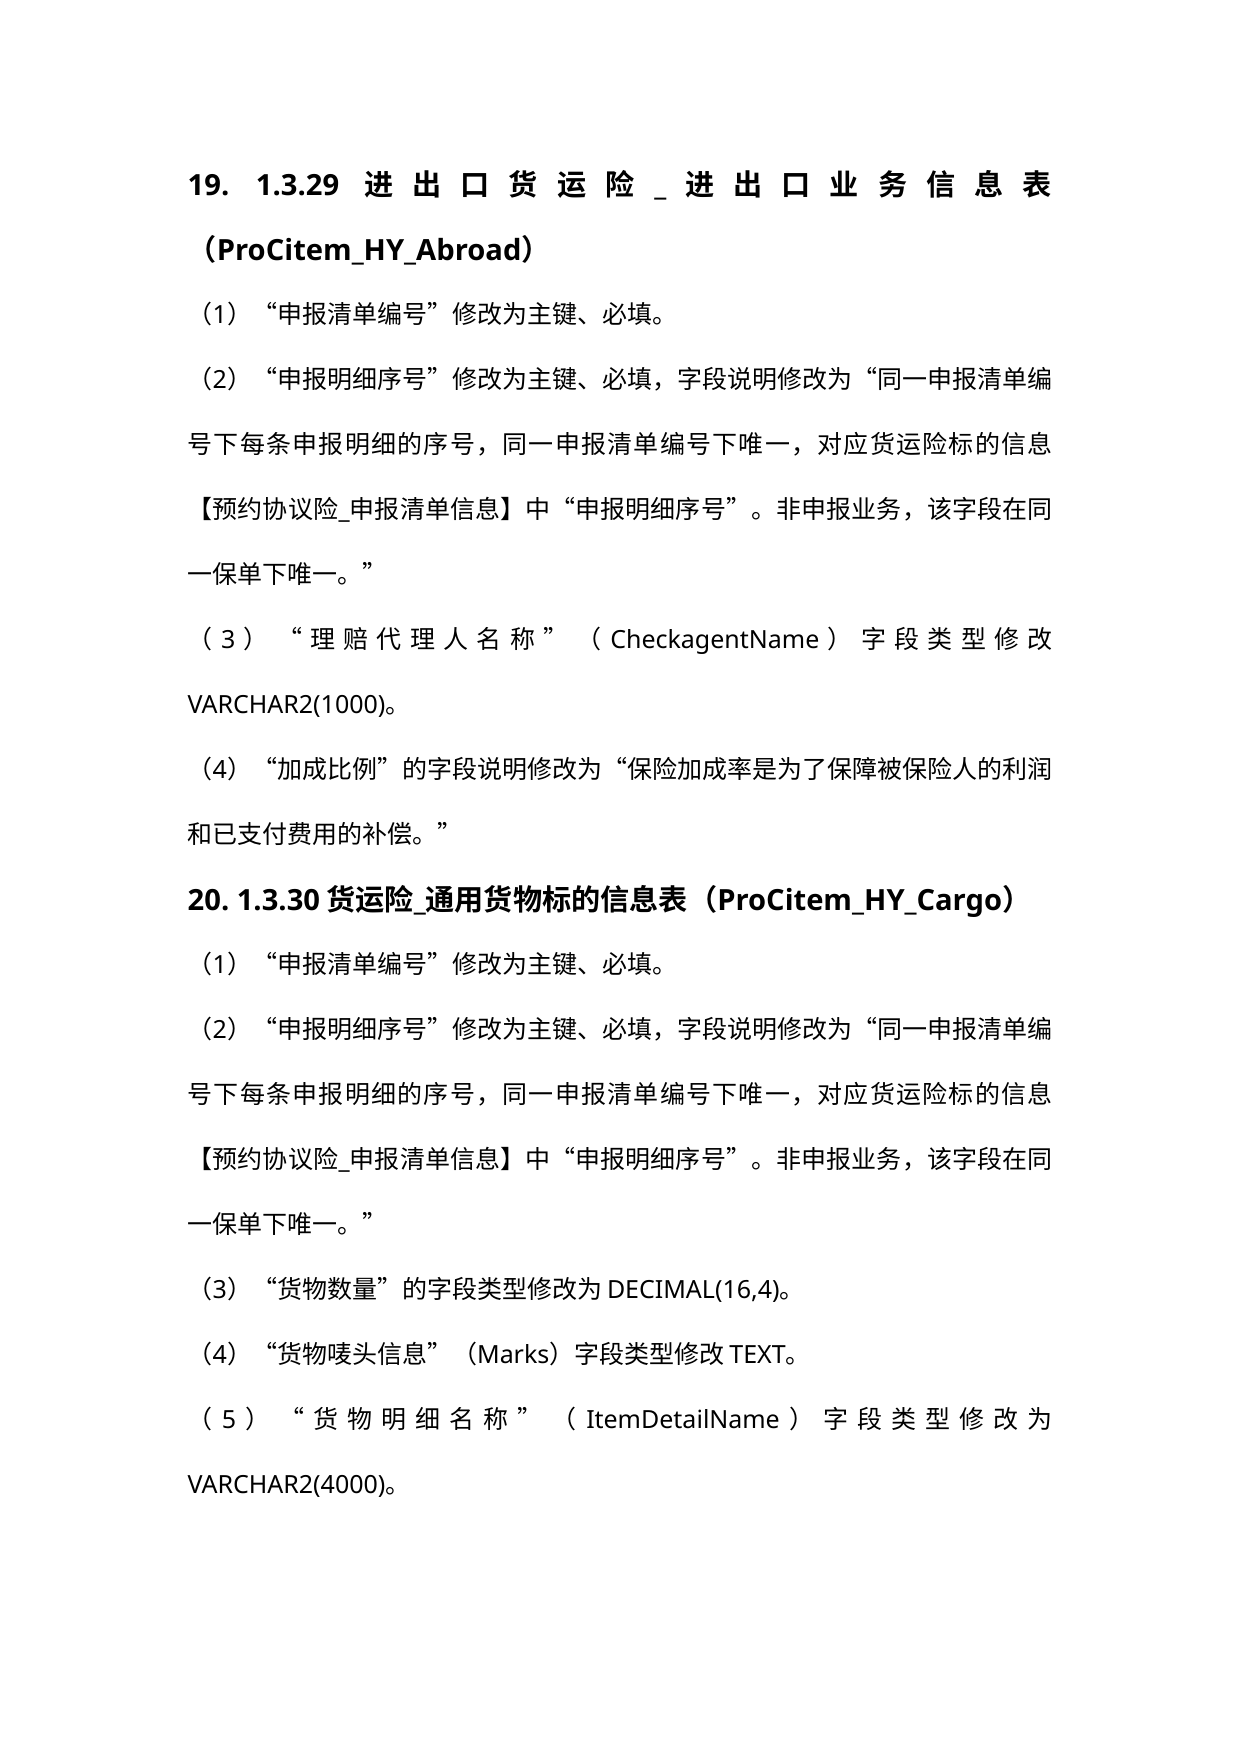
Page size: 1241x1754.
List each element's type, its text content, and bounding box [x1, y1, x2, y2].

list （4）“加成比例”的字段说明修改为“保险加成率是为了保障被保险人的利润和已支付费用的补偿。” [187, 735, 1053, 865]
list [187, 345, 1053, 605]
list （1）“申报清单编号”修改为主键、必填。 [187, 930, 1053, 995]
subtitle 20. 1.3.30货运险_通用货物标的信息表（ProCitem_HY_Cargo） [187, 865, 1053, 930]
list （4）“货物唛头信息”（Marks）字段类型修改TEXT。 [187, 1320, 1053, 1385]
list （3）“理赔代理人名称”（CheckagentName）字段类型修改VARCHAR2(1000)。 [187, 605, 1053, 735]
list （1）“申报清单编号”修改为主键、必填。 [187, 280, 1053, 345]
list （3）“货物数量”的字段类型修改为DECIMAL(16,4)。 [187, 1255, 1053, 1320]
list （5）“货物明细名称”（ItemDetailName）字段类型修改为VARCHAR2(4000)。 [187, 1385, 1053, 1515]
subtitle 19. 1.3.29进出口货运险_进出口业务信息表（ProCitem_HY_Abroad） [187, 150, 1053, 280]
list （2）“申报明细序号”修改为主键、必填，字段说明修改为“同一申报清单编号下每条申报明细的序号，同一申报清单编号下唯一，对应货运险标的信息【预约协议险_申报清单信息】中“申报明细序号”。非申报业务，该字段在同一保单下唯一。” [187, 995, 1053, 1255]
